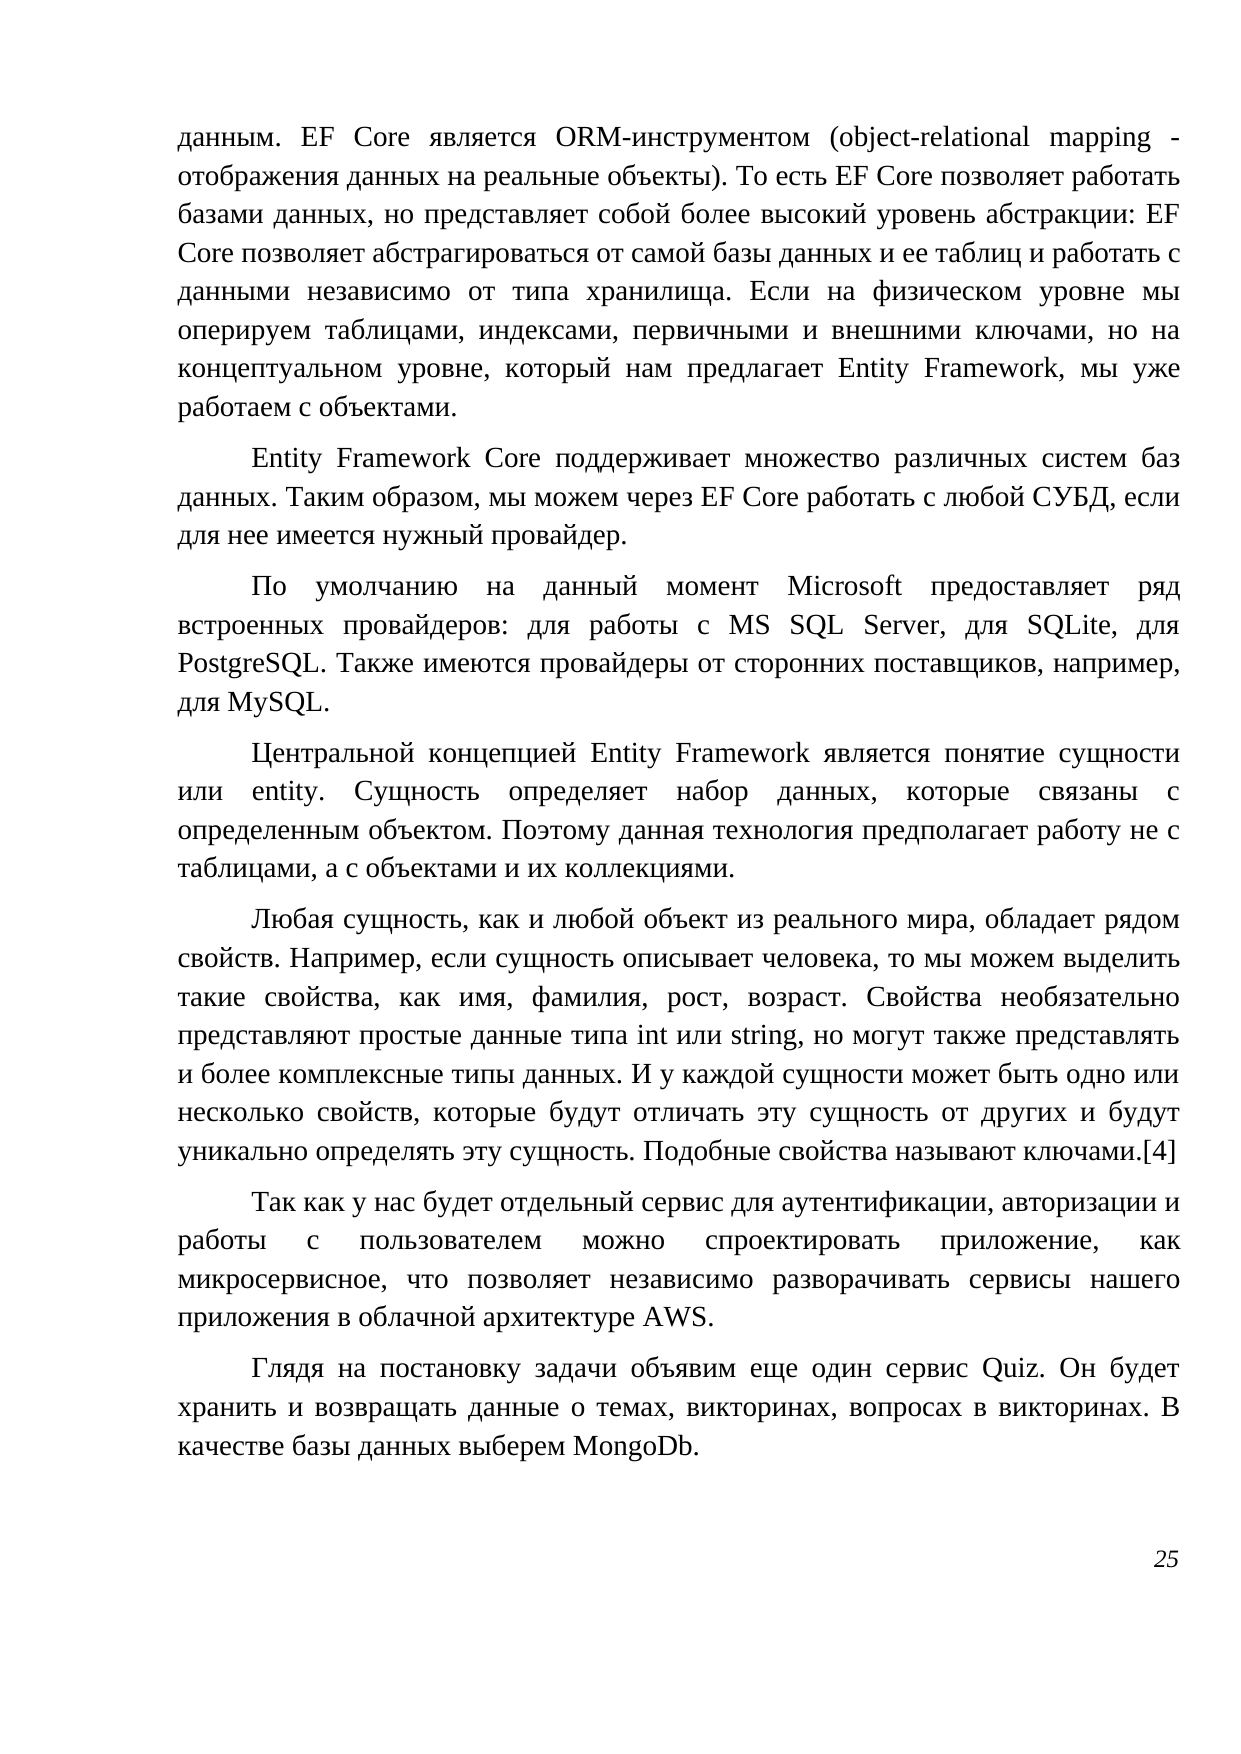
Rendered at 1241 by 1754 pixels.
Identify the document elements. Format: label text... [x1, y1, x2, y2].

text Центральной концепцией Entity Framework является понятие сущности или entity. Сущность определяет набор данных, которые связаны с определенным объектом. Поэтому данная технология предполагает работу не с таблицами, а с объектами и их коллекциями. [177, 735, 1181, 884]
text Entity Framework Core поддерживает множество различных систем баз данных. Таким образом, мы можем через EF Core работать с любой СУБД, если для нее имеется нужный провайдер. [177, 440, 1181, 551]
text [177, 119, 1181, 423]
text Глядя на постановку задачи объявим еще один сервис Quiz. Он будет хранить и возвращать данные о темах, викторинах, вопросах в викторинах. В качестве базы данных выберем MongoDb. [177, 1351, 1181, 1461]
text Так как у нас будет отдельный сервис для аутентификации, авторизации и работы с пользователем можно спроектировать приложение, как микросервисное, что позволяет независимо разворачивать сервисы нашего приложения в облачной архитектуре AWS. [177, 1184, 1181, 1333]
text Любая сущность, как и любой объект из реального мира, обладает рядом свойств. Например, если сущность описывает человека, то мы можем выделить такие свойства, как имя, фамилия, рост, возраст. Свойства необязательно представляют простые данные типа int или string, но могут также представлять и более комплексные типы данных. И у каждой сущности может быть одно или несколько свойств, которые будут отличать эту сущность от других и будут уникально определять эту сущность. Подобные свойства называют ключами.[4] [177, 902, 1181, 1166]
text По умолчанию на данный момент Microsoft предоставляет ряд встроенных провайдеров: для работы с MS SQL Server, для SQLite, для PostgreSQL. Также имеются провайдеры от сторонних поставщиков, например, для MySQL. [177, 568, 1181, 717]
